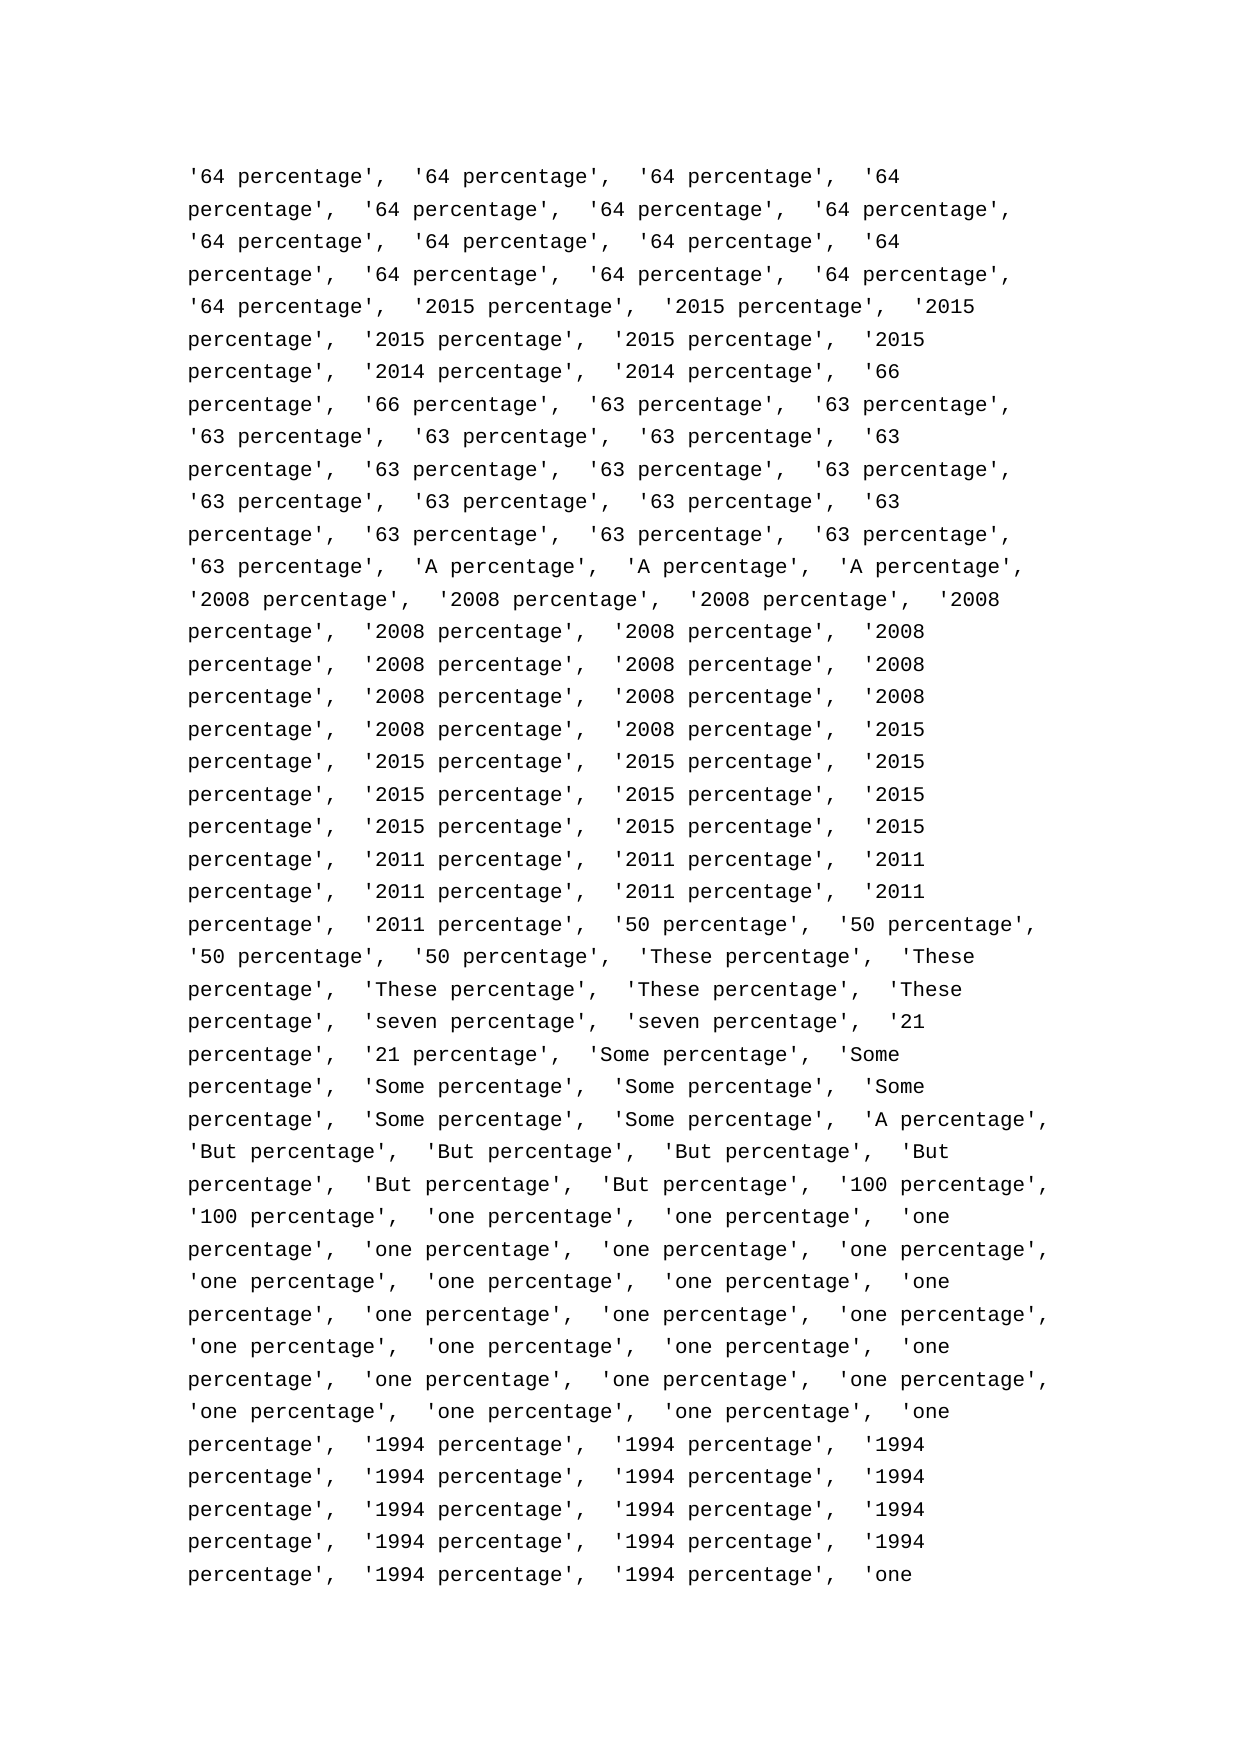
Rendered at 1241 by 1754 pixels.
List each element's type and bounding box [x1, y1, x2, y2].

text [187, 162, 1053, 1592]
